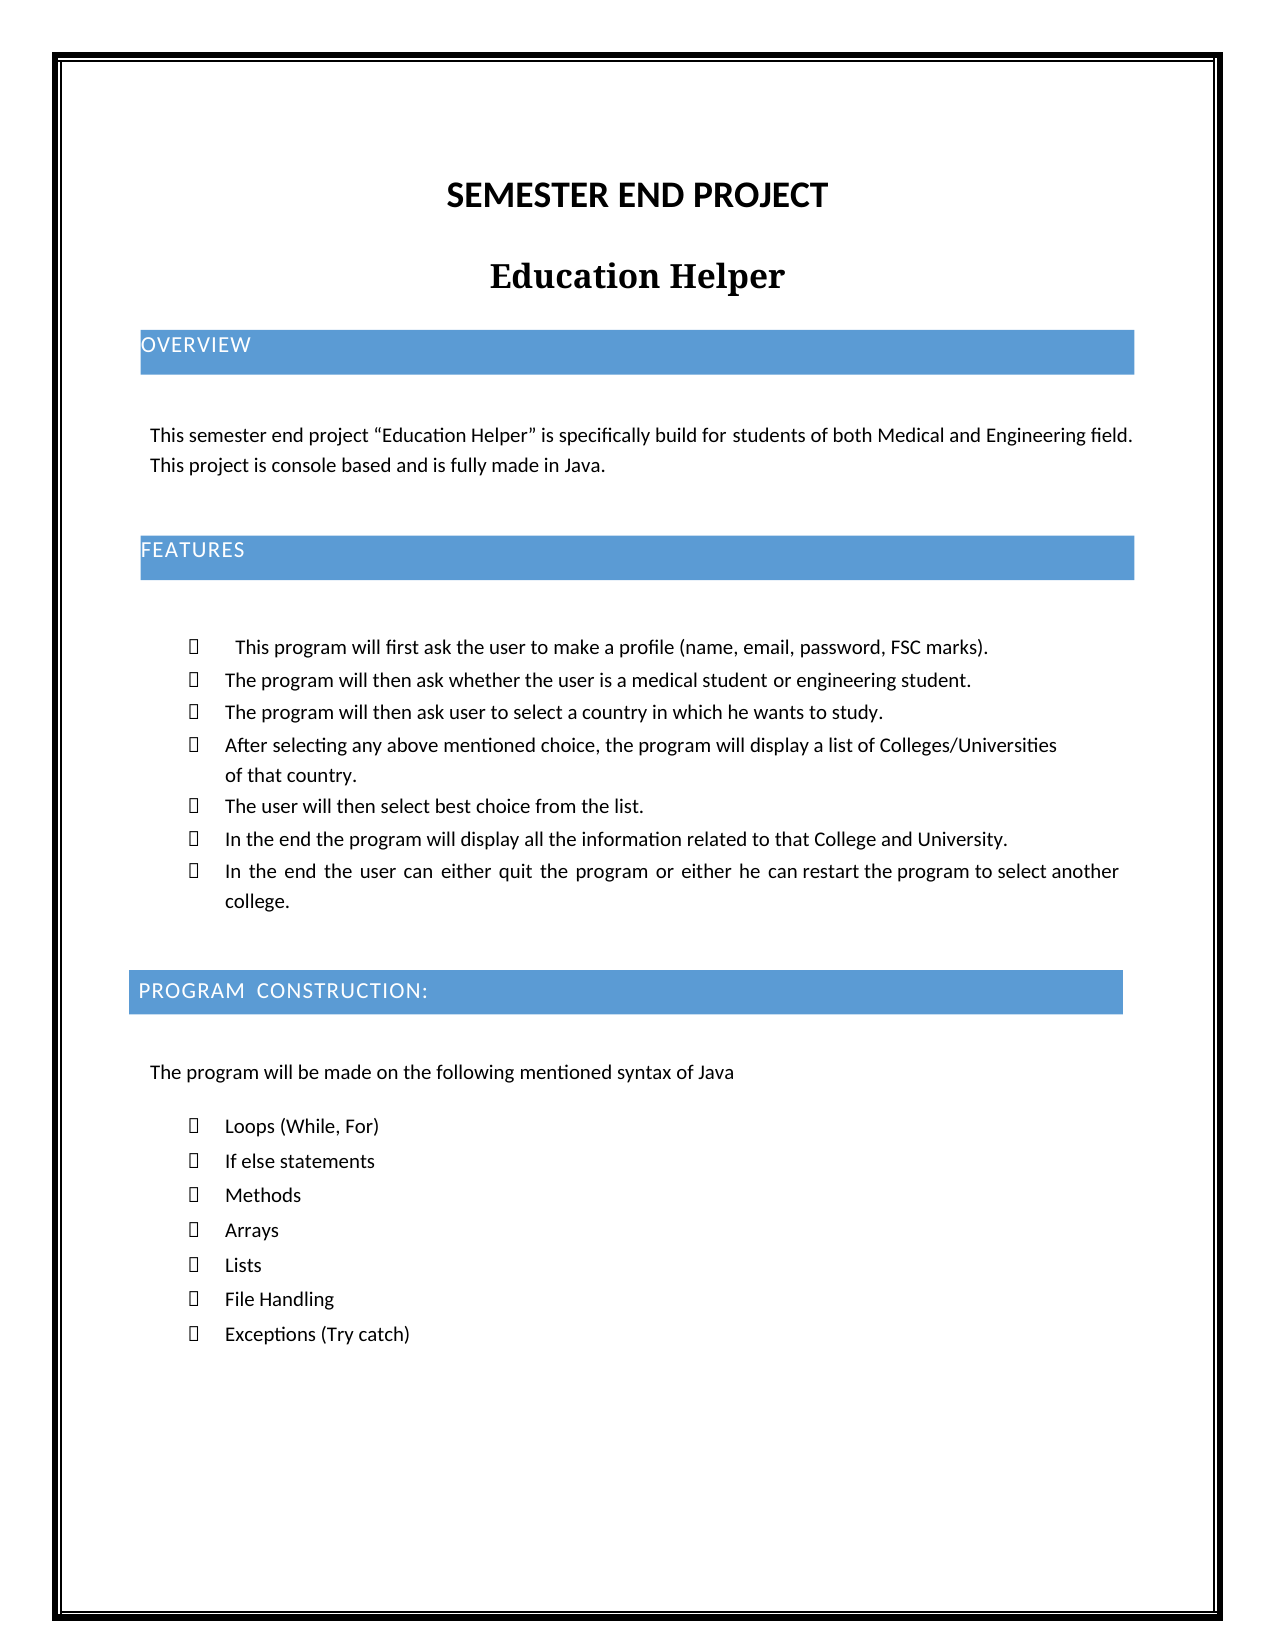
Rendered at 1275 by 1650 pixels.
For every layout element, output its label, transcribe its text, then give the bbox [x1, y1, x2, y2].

list Arrays [187, 1215, 1146, 1244]
list Loops (While, For) [187, 1111, 1146, 1140]
list In the end the user can either quit the program or either he can restart the program to select another college. [187, 856, 1124, 914]
list File Handling [187, 1284, 1146, 1313]
list The program will then ask whether the user is a medical student or engineering student. [187, 665, 1095, 693]
text This semester end project “Education Helper” is specifically build for students of both Medical and Engineering field. This project is console based and is fully made in Java. [150, 423, 1146, 477]
text SEMESTER END PROJECT [331, 154, 944, 221]
list Lists [187, 1250, 1146, 1278]
text The program will be made on the following mentioned syntax of Java [150, 1059, 1146, 1084]
list After selecting any above mentioned choice, the program will display a list of Colleges/Universities of that country. [187, 730, 1058, 787]
list This program will first ask the user to make a profile (name, email, password, FSC marks). [187, 632, 1041, 661]
list The program will then ask user to select a country in which he wants to study. [187, 697, 1063, 726]
list In the end the program will display all the information related to that College and University. [187, 824, 1097, 852]
list If else statements [187, 1146, 1146, 1174]
list Methods [187, 1181, 1146, 1209]
list The user will then select best choice from the list. [187, 791, 1108, 820]
text Education Helper [331, 253, 944, 298]
list Exceptions (Try catch) [187, 1319, 1146, 1347]
